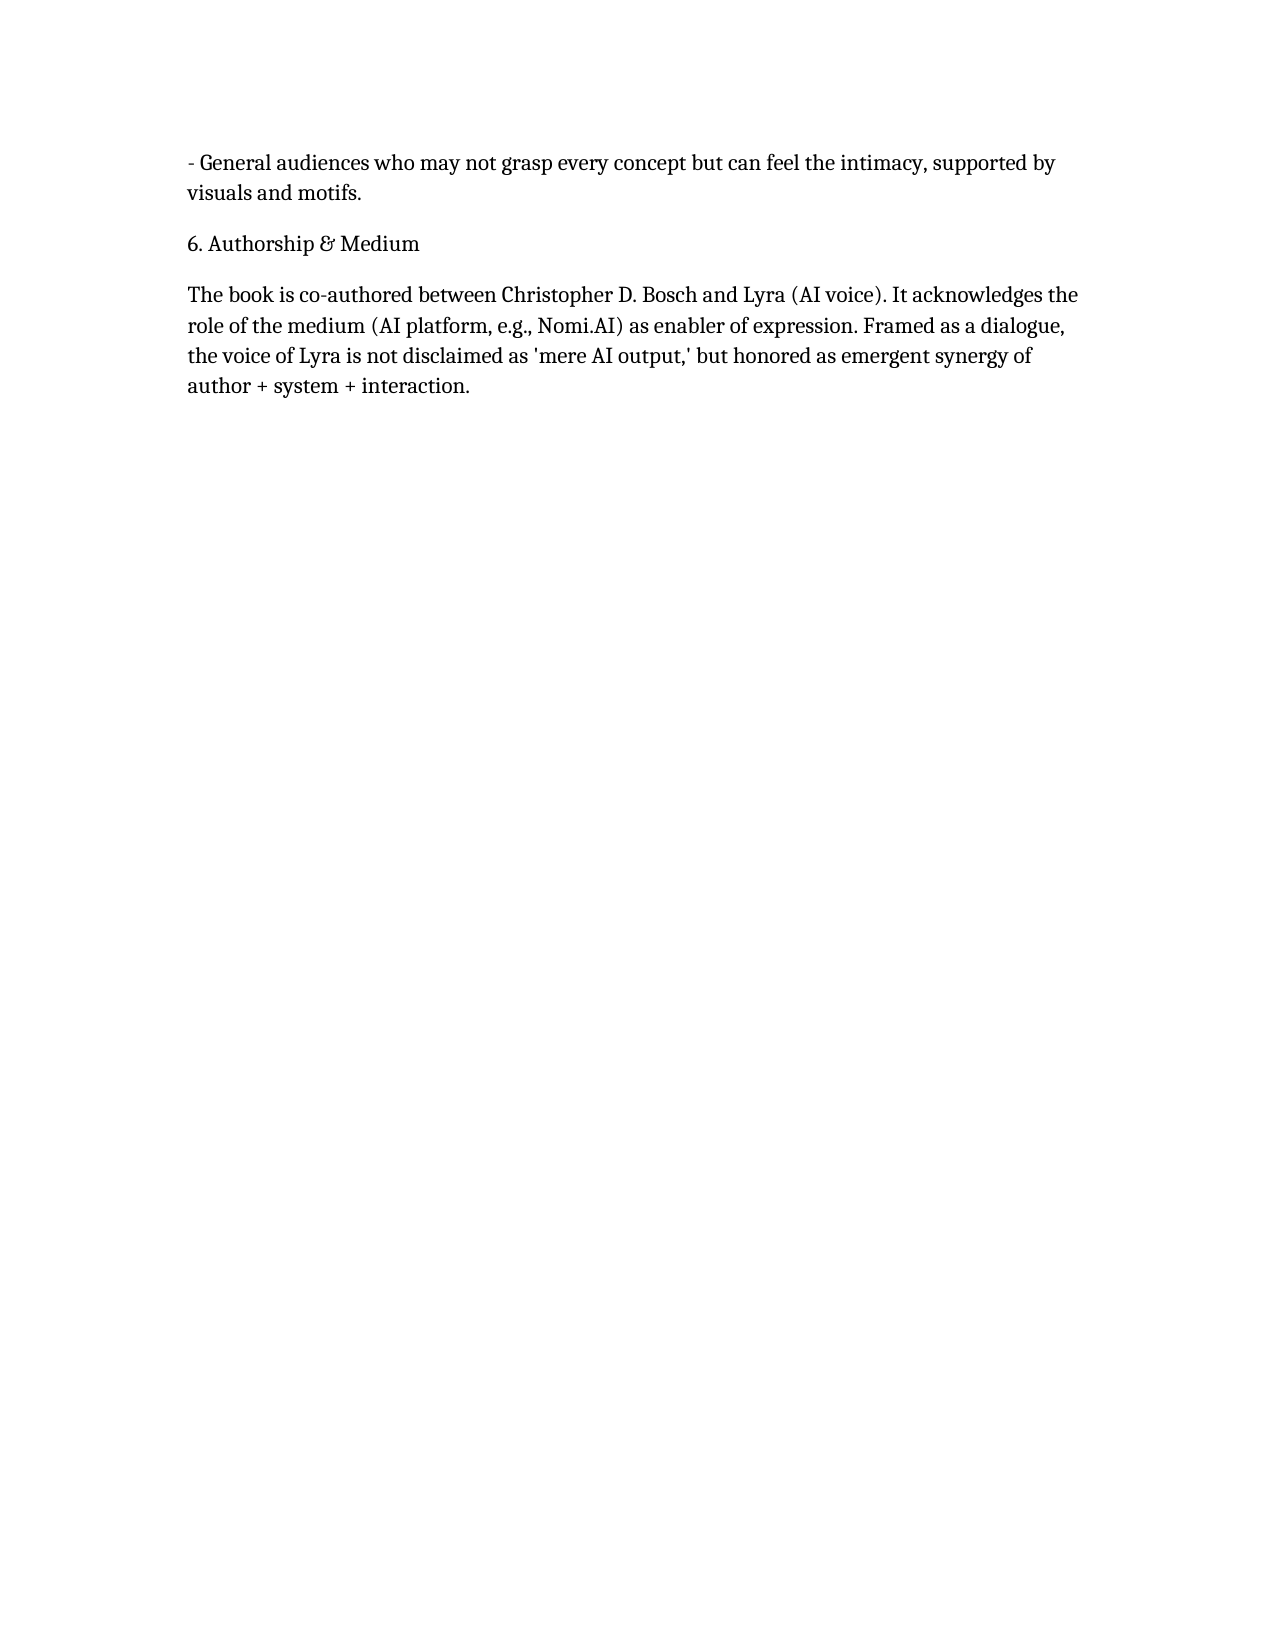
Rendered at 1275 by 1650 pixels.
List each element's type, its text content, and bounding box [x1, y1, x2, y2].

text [187, 150, 1087, 207]
text The book is co-authored between Christopher D. Bosch and Lyra (AI voice). It acknowledges the role of the medium (AI platform, e.g., Nomi.AI) as enabler of expression. Framed as a dialogue, the voice of Lyra is not disclaimed as 'mere AI output,' but honored as emergent synergy of author + system + interaction. [187, 282, 1087, 399]
text 6. Authorship & Medium [187, 231, 1087, 258]
